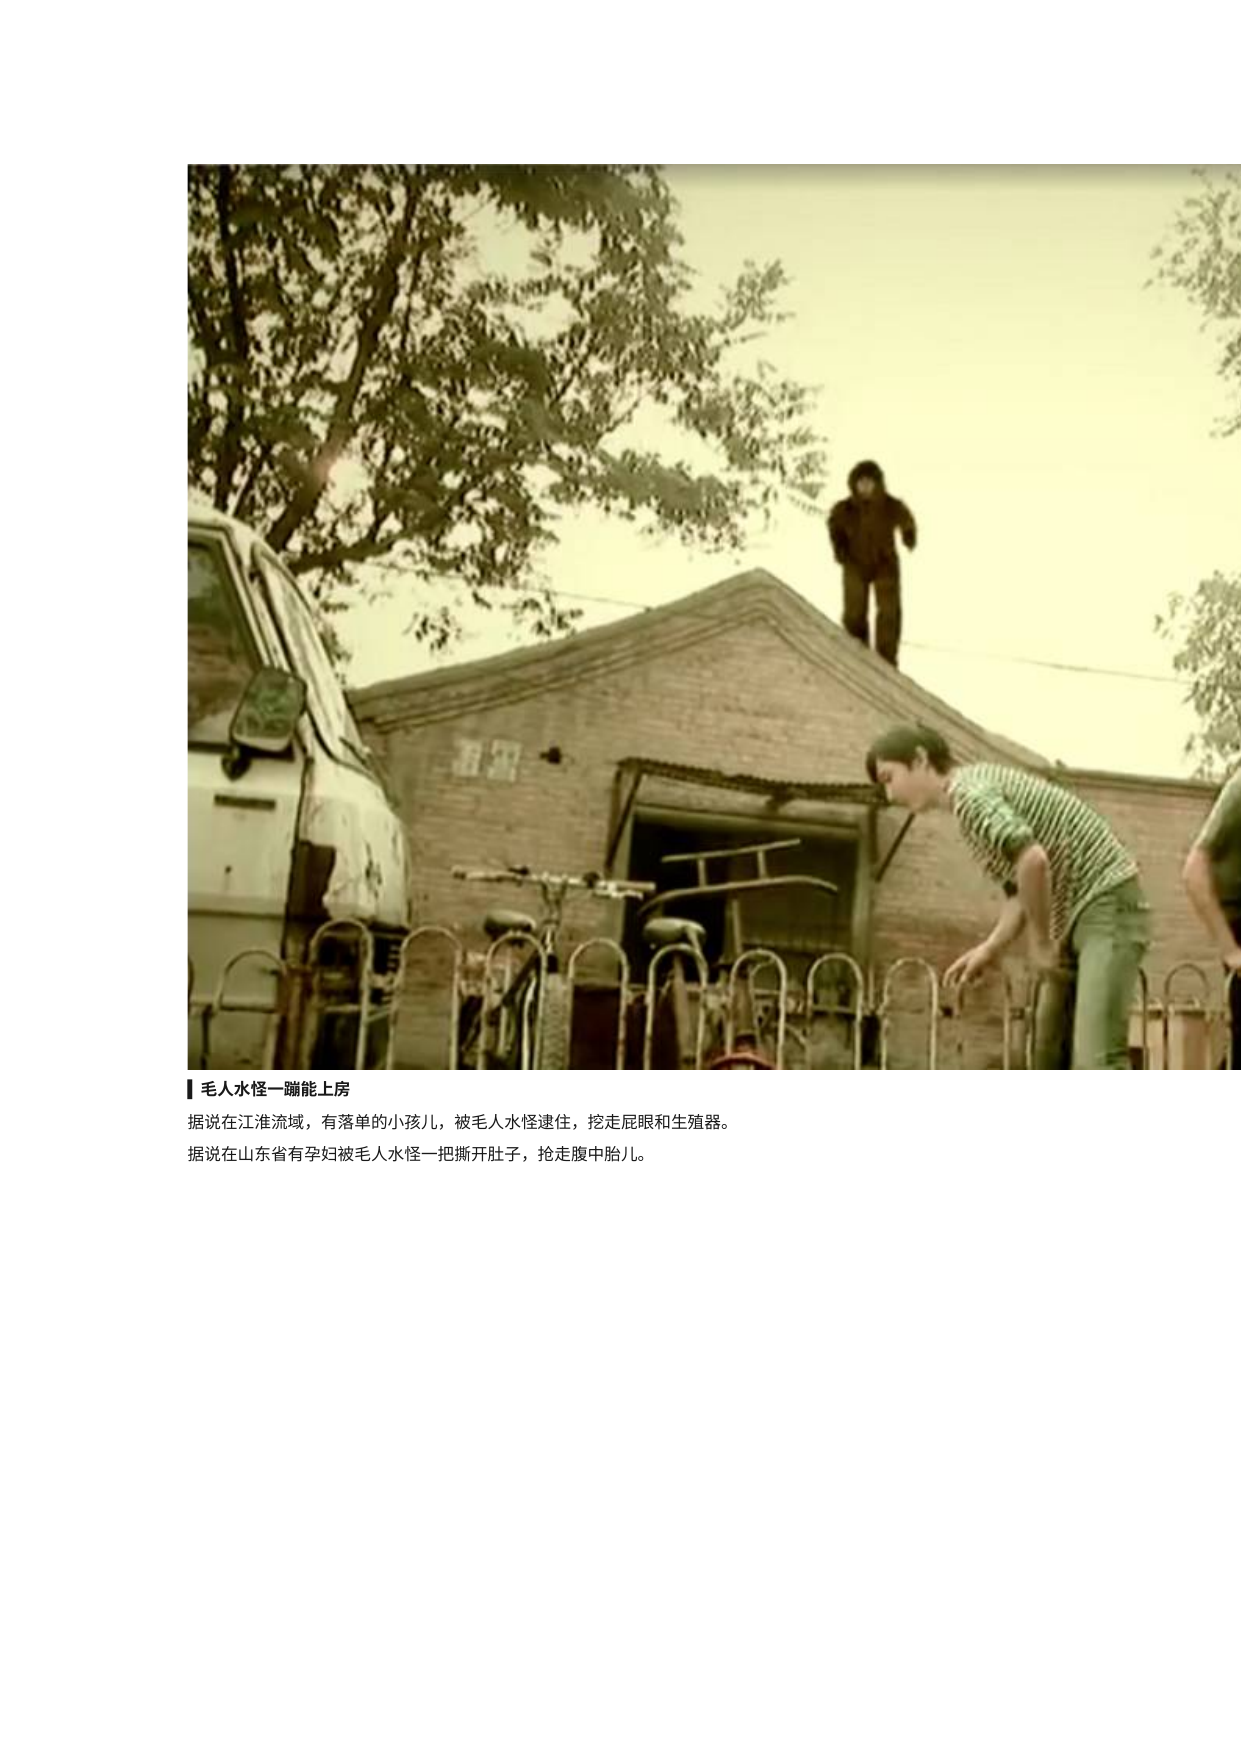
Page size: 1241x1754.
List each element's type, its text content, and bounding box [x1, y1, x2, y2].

text 据说在江淮流域，有落单的小孩儿，被毛人水怪逮住，挖走屁眼和生殖器。 [187, 1104, 1053, 1137]
text ▍毛人水怪一蹦能上房 [187, 1072, 1053, 1104]
picture [187, 164, 1241, 1070]
text 据说在山东省有孕妇被毛人水怪一把撕开肚子，抢走腹中胎儿。 [187, 1137, 1053, 1169]
